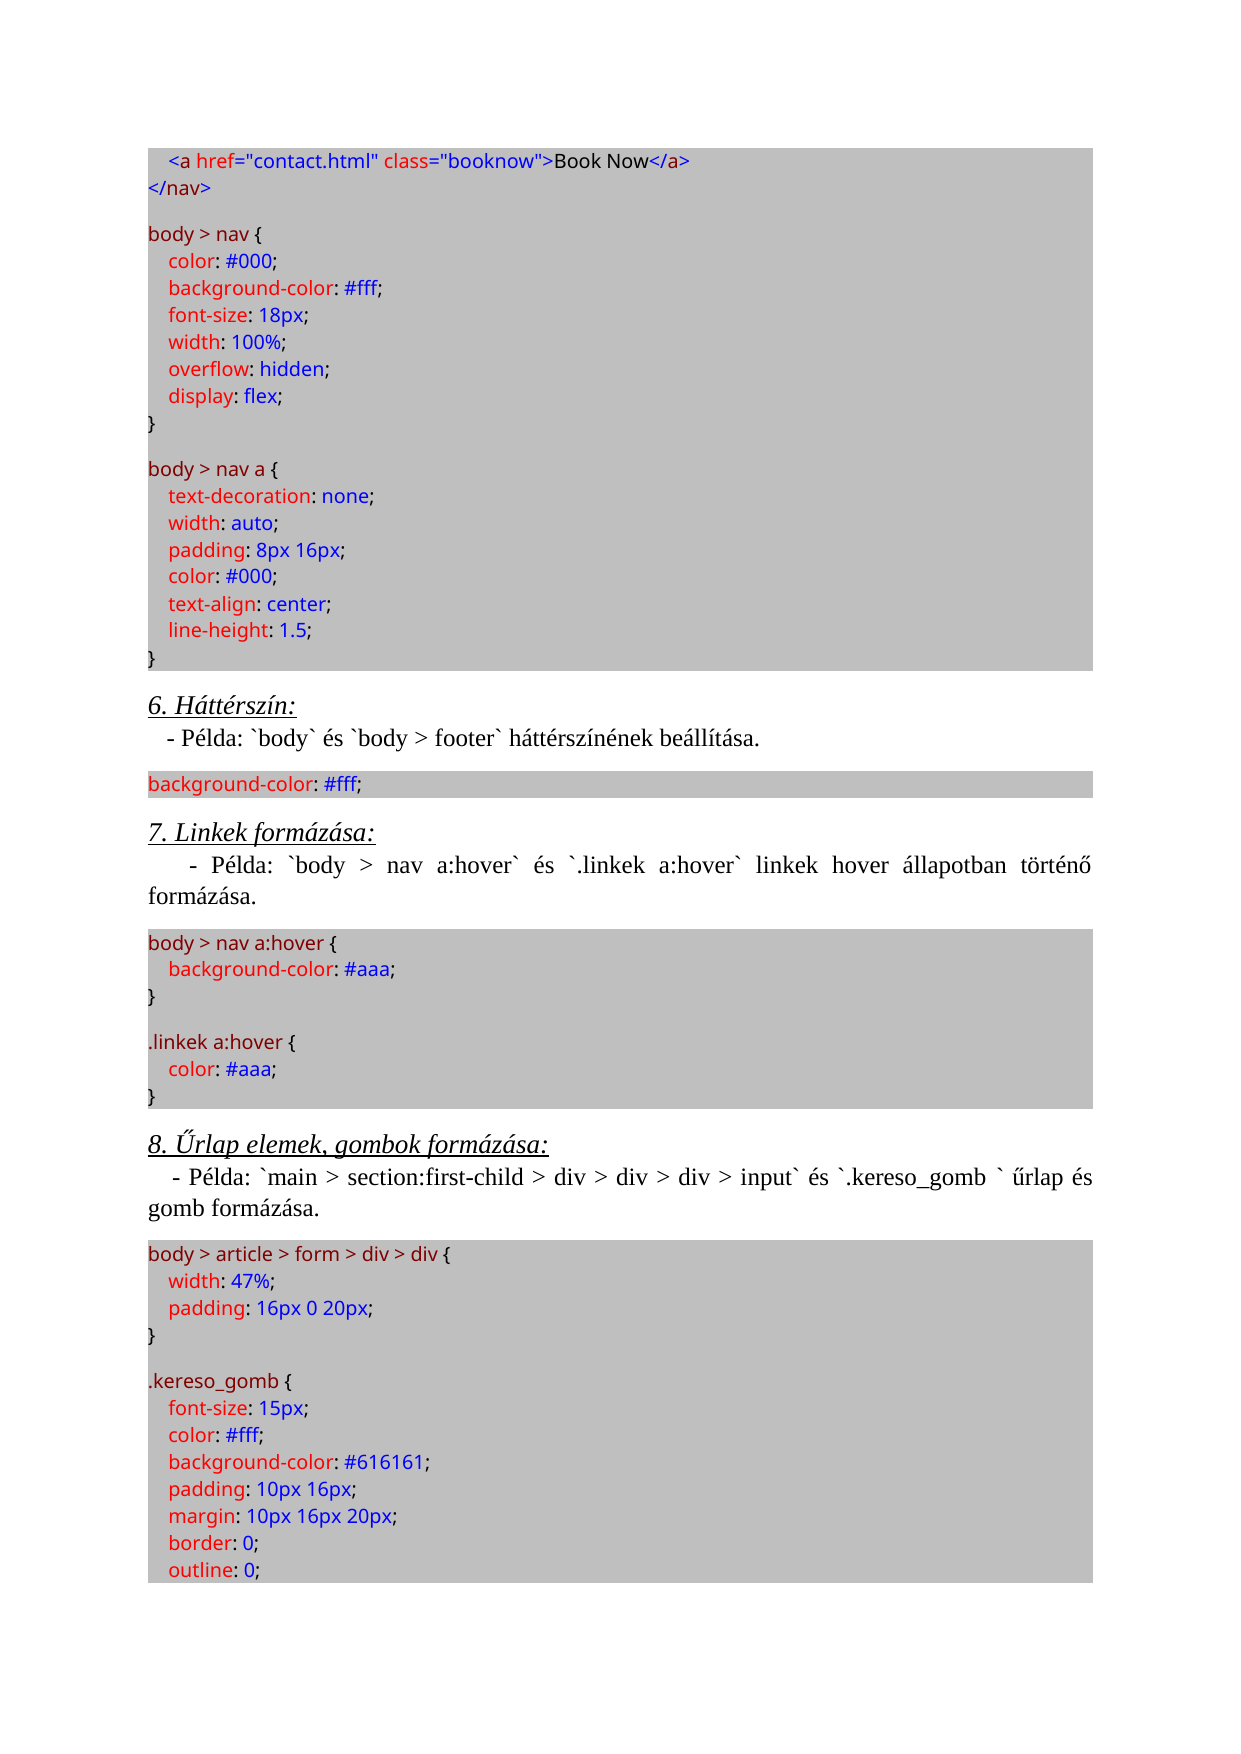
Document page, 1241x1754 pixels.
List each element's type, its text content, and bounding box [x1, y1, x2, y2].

text } [148, 1082, 1093, 1109]
text margin: 10px 16px 20px; [148, 1502, 1093, 1529]
text background-color: #aaa; [148, 956, 1093, 983]
text } [148, 409, 1093, 436]
text padding: 16px 0 20px; [148, 1294, 1093, 1321]
text text-align: center; [148, 590, 1093, 617]
text color: #000; [148, 563, 1093, 590]
text padding: 8px 16px; [148, 536, 1093, 563]
text background-color: #fff; [148, 771, 1093, 798]
text color: #fff; [148, 1421, 1093, 1448]
subtitle 7. Linkek formázása: [148, 816, 1093, 848]
text padding: 10px 16px; [148, 1475, 1093, 1502]
text width: auto; [148, 509, 1093, 536]
text line-height: 1.5; [148, 617, 1093, 644]
text body > nav { [148, 220, 1093, 247]
text } [148, 983, 1093, 1010]
text - Példa: `body > nav a:hover` és `.linkek a:hover` linkek hover állapotban történő formázása. [148, 850, 1093, 910]
text outline: 0; [148, 1556, 1093, 1583]
text <a href="contact.html" class="booknow">Book Now</a> [148, 148, 1093, 174]
subtitle 6. Háttérszín: [148, 689, 1093, 721]
text font-size: 18px; [148, 301, 1093, 328]
text background-color: #616161; [148, 1448, 1093, 1475]
text background-color: #fff; [148, 274, 1093, 301]
text body > nav a { [148, 455, 1093, 482]
text color: #000; [148, 247, 1093, 274]
text font-size: 15px; [148, 1394, 1093, 1421]
text width: 47%; [148, 1267, 1093, 1294]
text } [148, 644, 1093, 671]
text </nav> [148, 174, 1093, 202]
text display: flex; [148, 382, 1093, 409]
text text-decoration: none; [148, 482, 1093, 509]
text - Példa: `main > section:first-child > div > div > div > input` és `.kereso_gomb ` űrlap és gomb formázása. [148, 1162, 1093, 1221]
text body > article > form > div > div { [148, 1240, 1093, 1267]
text body > nav a:hover { [148, 929, 1093, 956]
text .kereso_gomb { [148, 1367, 1093, 1394]
text color: #aaa; [148, 1055, 1093, 1082]
text border: 0; [148, 1529, 1093, 1556]
subtitle 8. Űrlap elemek, gombok formázása: [148, 1128, 1093, 1159]
text .linkek a:hover { [148, 1028, 1093, 1055]
text width: 100%; [148, 328, 1093, 355]
text overflow: hidden; [148, 355, 1093, 382]
text - Példa: `body` és `body > footer` háttérszínének beállítása. [148, 723, 1093, 752]
text } [148, 1321, 1093, 1348]
